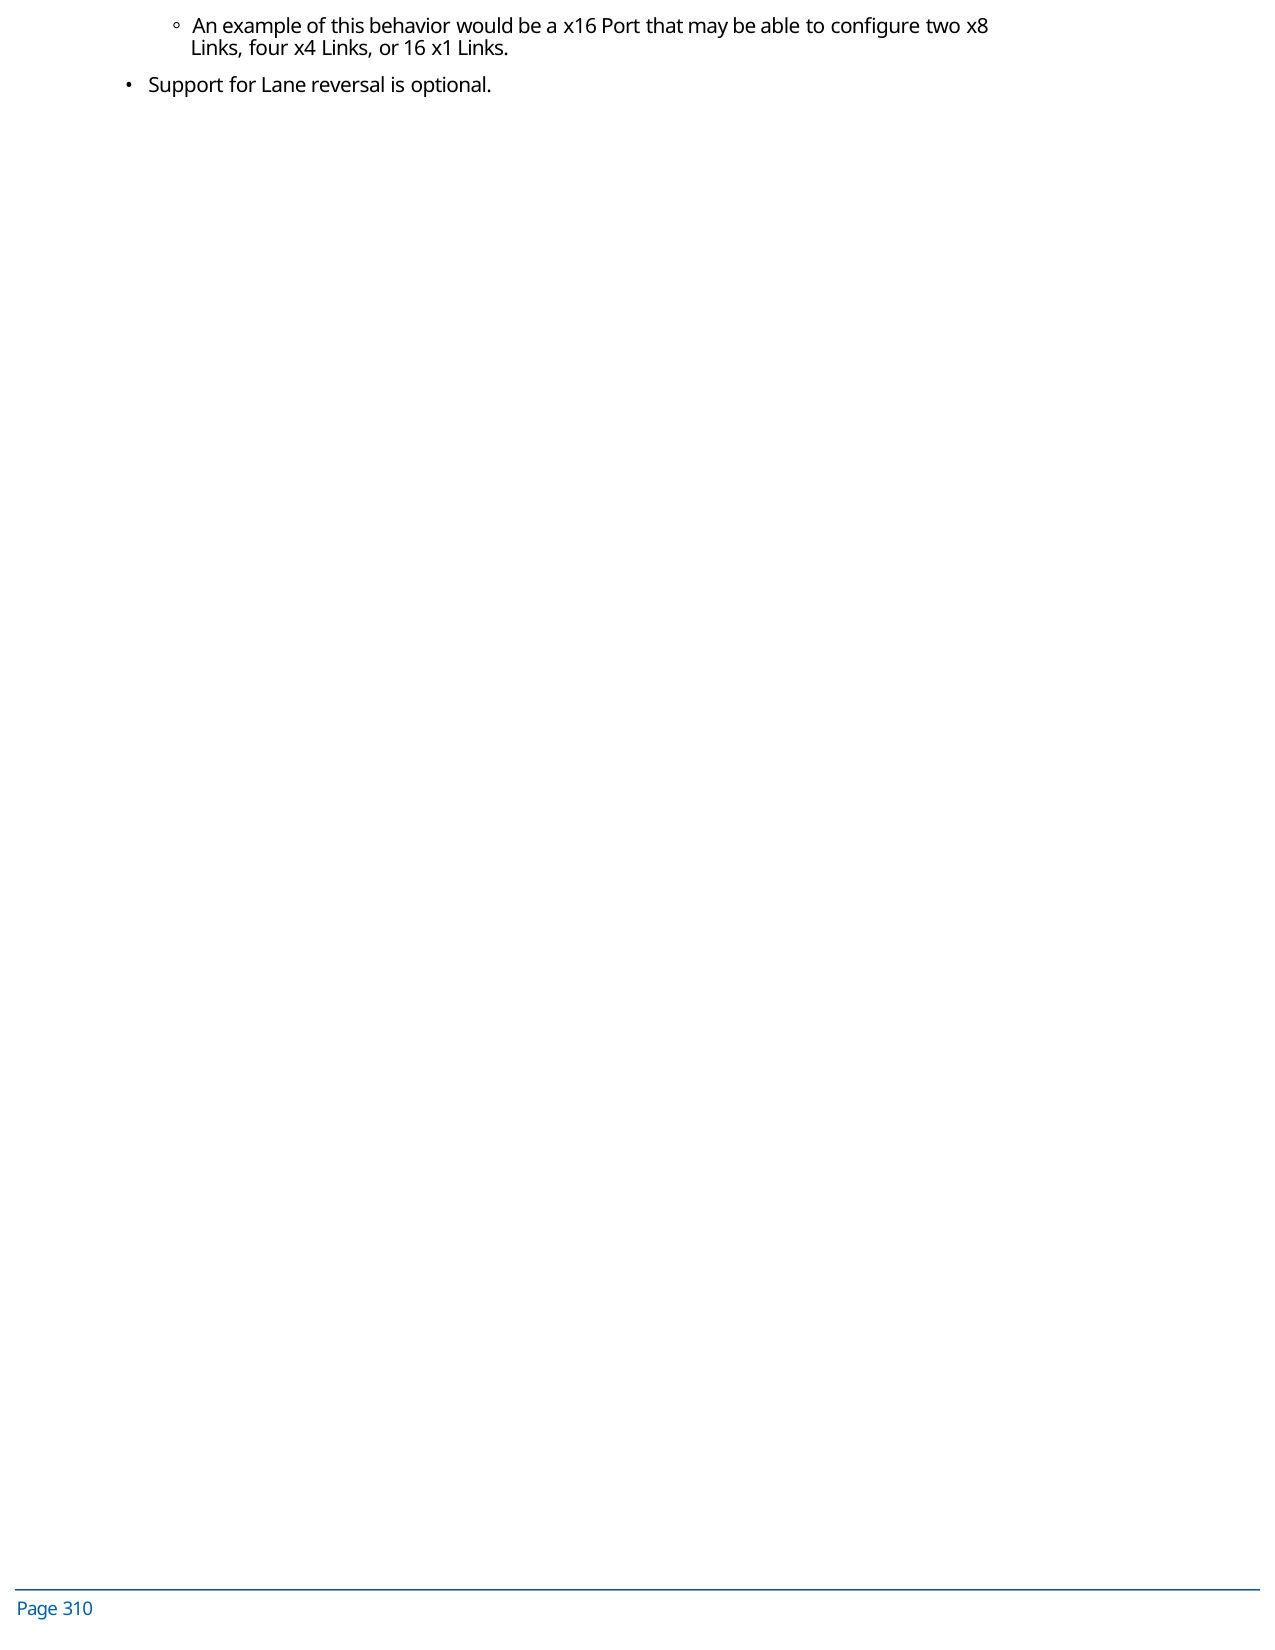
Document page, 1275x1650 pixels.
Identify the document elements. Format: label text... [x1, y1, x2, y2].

text 。 An example of this behavior would be a x16 Port that may be able to configure two x8 Links, four x4 Links, or 16 x1 Links. [166, 15, 1041, 62]
text • Support for Lane reversal is optional. [125, 74, 1273, 100]
picture [14, 1589, 1261, 1593]
